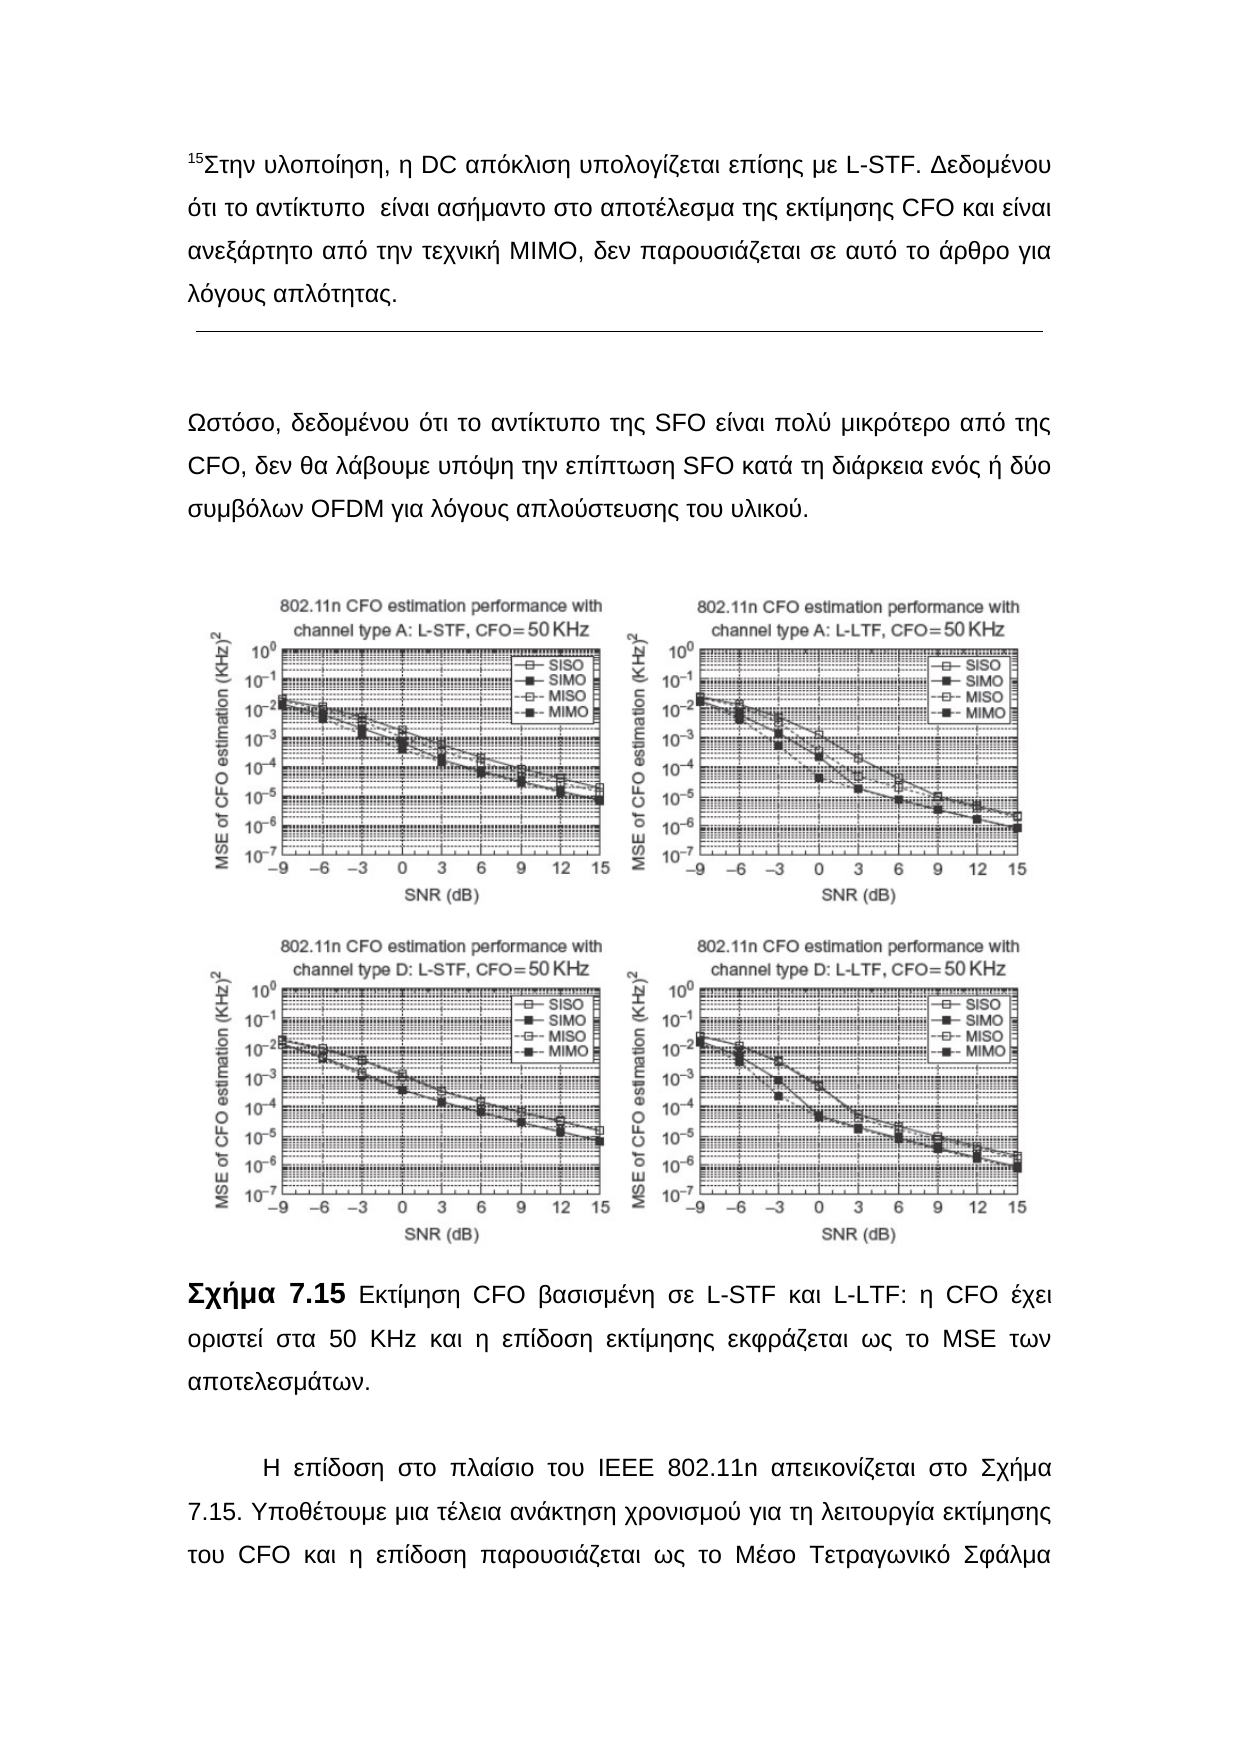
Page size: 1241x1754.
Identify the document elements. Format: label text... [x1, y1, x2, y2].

text Ωστόσο, δεδομένου ότι το αντίκτυπο της SFO είναι πολύ μικρότερο από της CFO, δεν θα λάβουμε υπόψη την επίπτωση SFO κατά τη διάρκεια ενός ή δύο συμβόλων OFDM για λόγους απλούστευσης του υλικού. [187, 408, 1053, 523]
picture [187, 322, 1052, 337]
picture [187, 580, 1127, 1262]
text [187, 1453, 1053, 1568]
text 15Στην υλοποίηση, η DC απόκλιση υπολογίζεται επίσης με L-SΤF. Δεδομένου ότι το αντίκτυπο είναι ασήμαντο στο αποτέλεσμα της εκτίμησης CFO και είναι ανεξάρτητο από την τεχνική MIMO, δεν παρουσιάζεται σε αυτό το άρθρο για λόγους απλότητας. [187, 150, 1053, 308]
text Σχήμα 7.15 Εκτίμηση CFO βασισμένη σε L-STF και L-LTF: η CFO έχει οριστεί στα 50 KHz και η επίδοση εκτίμησης εκφράζεται ως το MSE των αποτελεσμάτων. [187, 1276, 1053, 1396]
